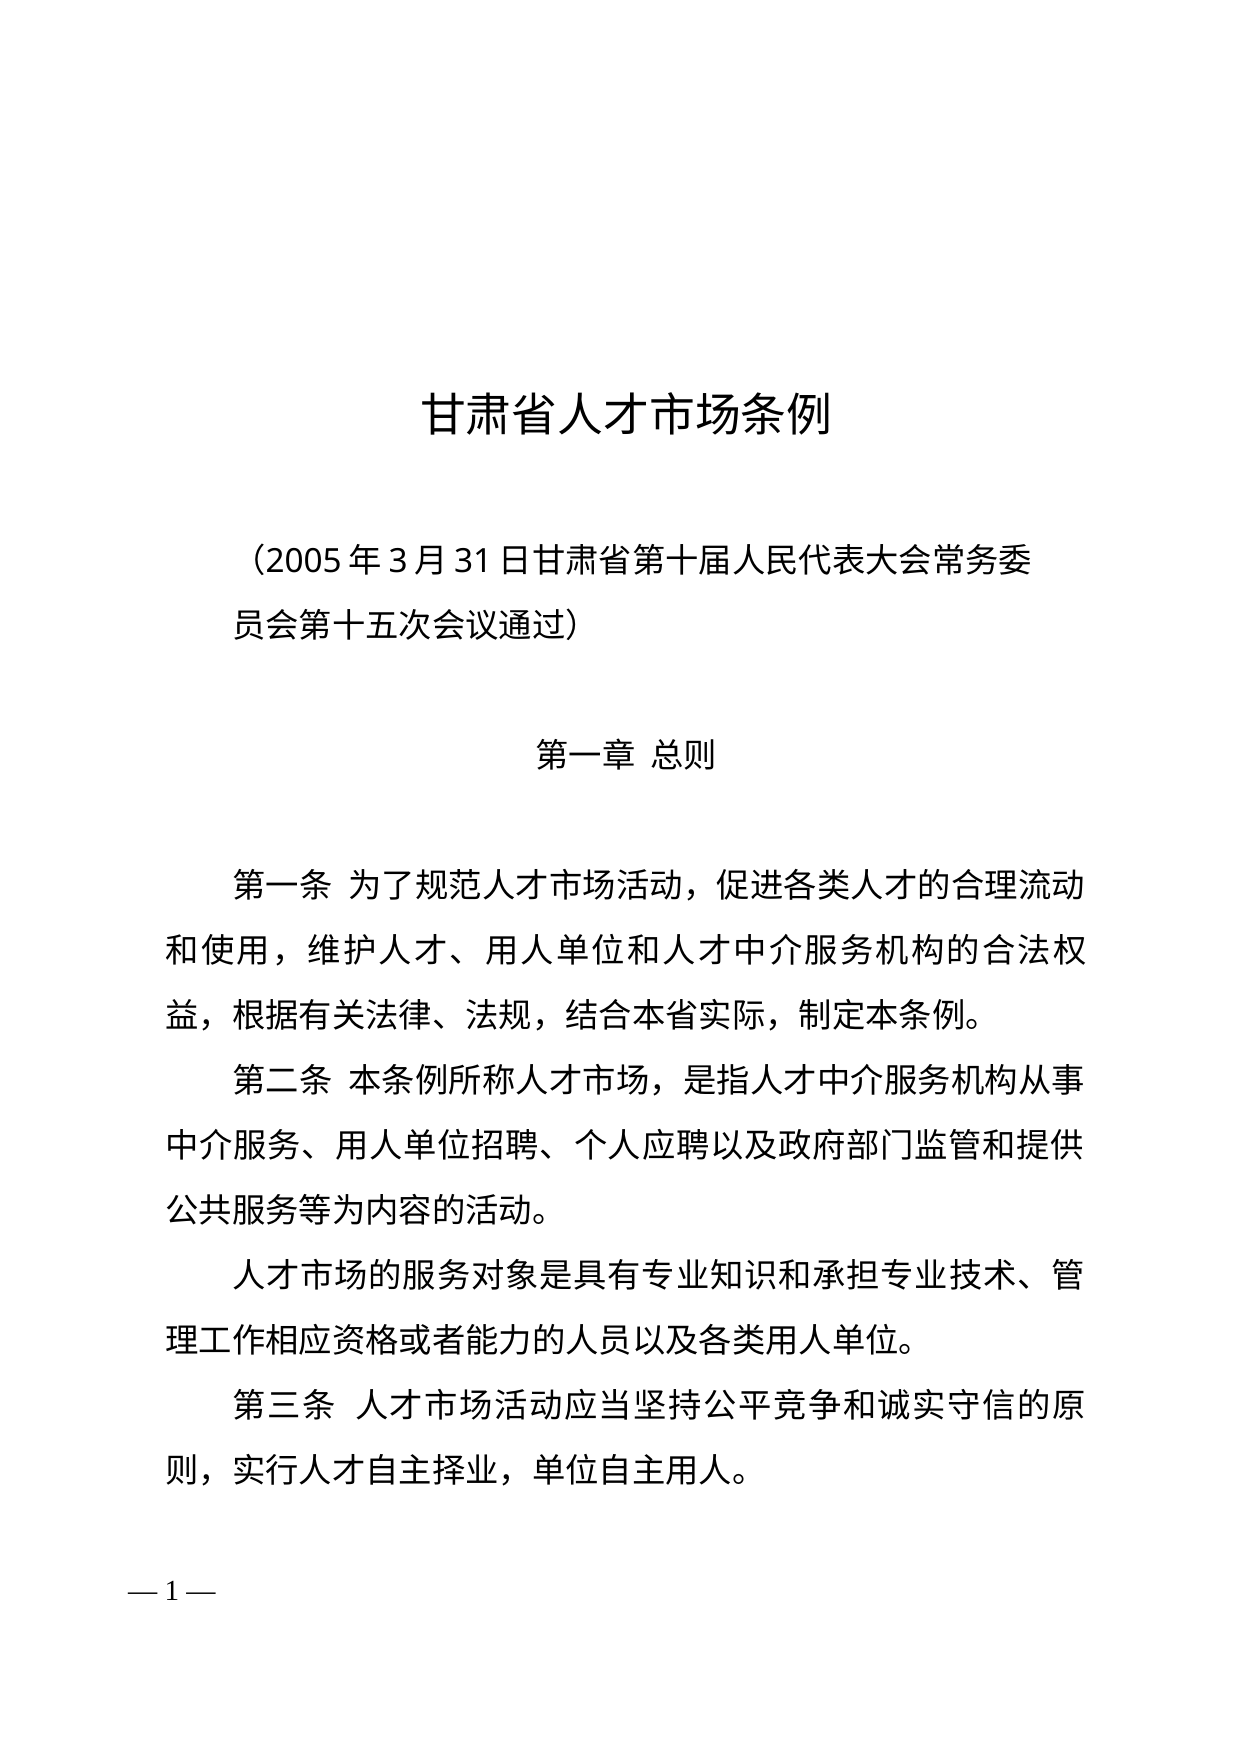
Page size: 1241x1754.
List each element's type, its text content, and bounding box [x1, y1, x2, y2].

text 第一章 总则 [165, 720, 1087, 785]
text 第二条 本条例所称人才市场，是指人才中介服务机构从事中介服务、用人单位招聘、个人应聘以及政府部门监管和提供公共服务等为内容的活动。 [165, 1045, 1087, 1240]
text 甘肃省人才市场条例 [165, 363, 1087, 460]
text 第一条 为了规范人才市场活动，促进各类人才的合理流动和使用，维护人才、用人单位和人才中介服务机构的合法权益，根据有关法律、法规，结合本省实际，制定本条例。 [165, 850, 1087, 1045]
text 第三条 人才市场活动应当坚持公平竞争和诚实守信的原则，实行人才自主择业，单位自主用人。 [165, 1370, 1087, 1500]
text 人才市场的服务对象是具有专业知识和承担专业技术、管理工作相应资格或者能力的人员以及各类用人单位。 [165, 1240, 1087, 1370]
text （2005年3月31日甘肃省第十届人民代表大会常务委员会第十五次会议通过） [232, 525, 1032, 655]
